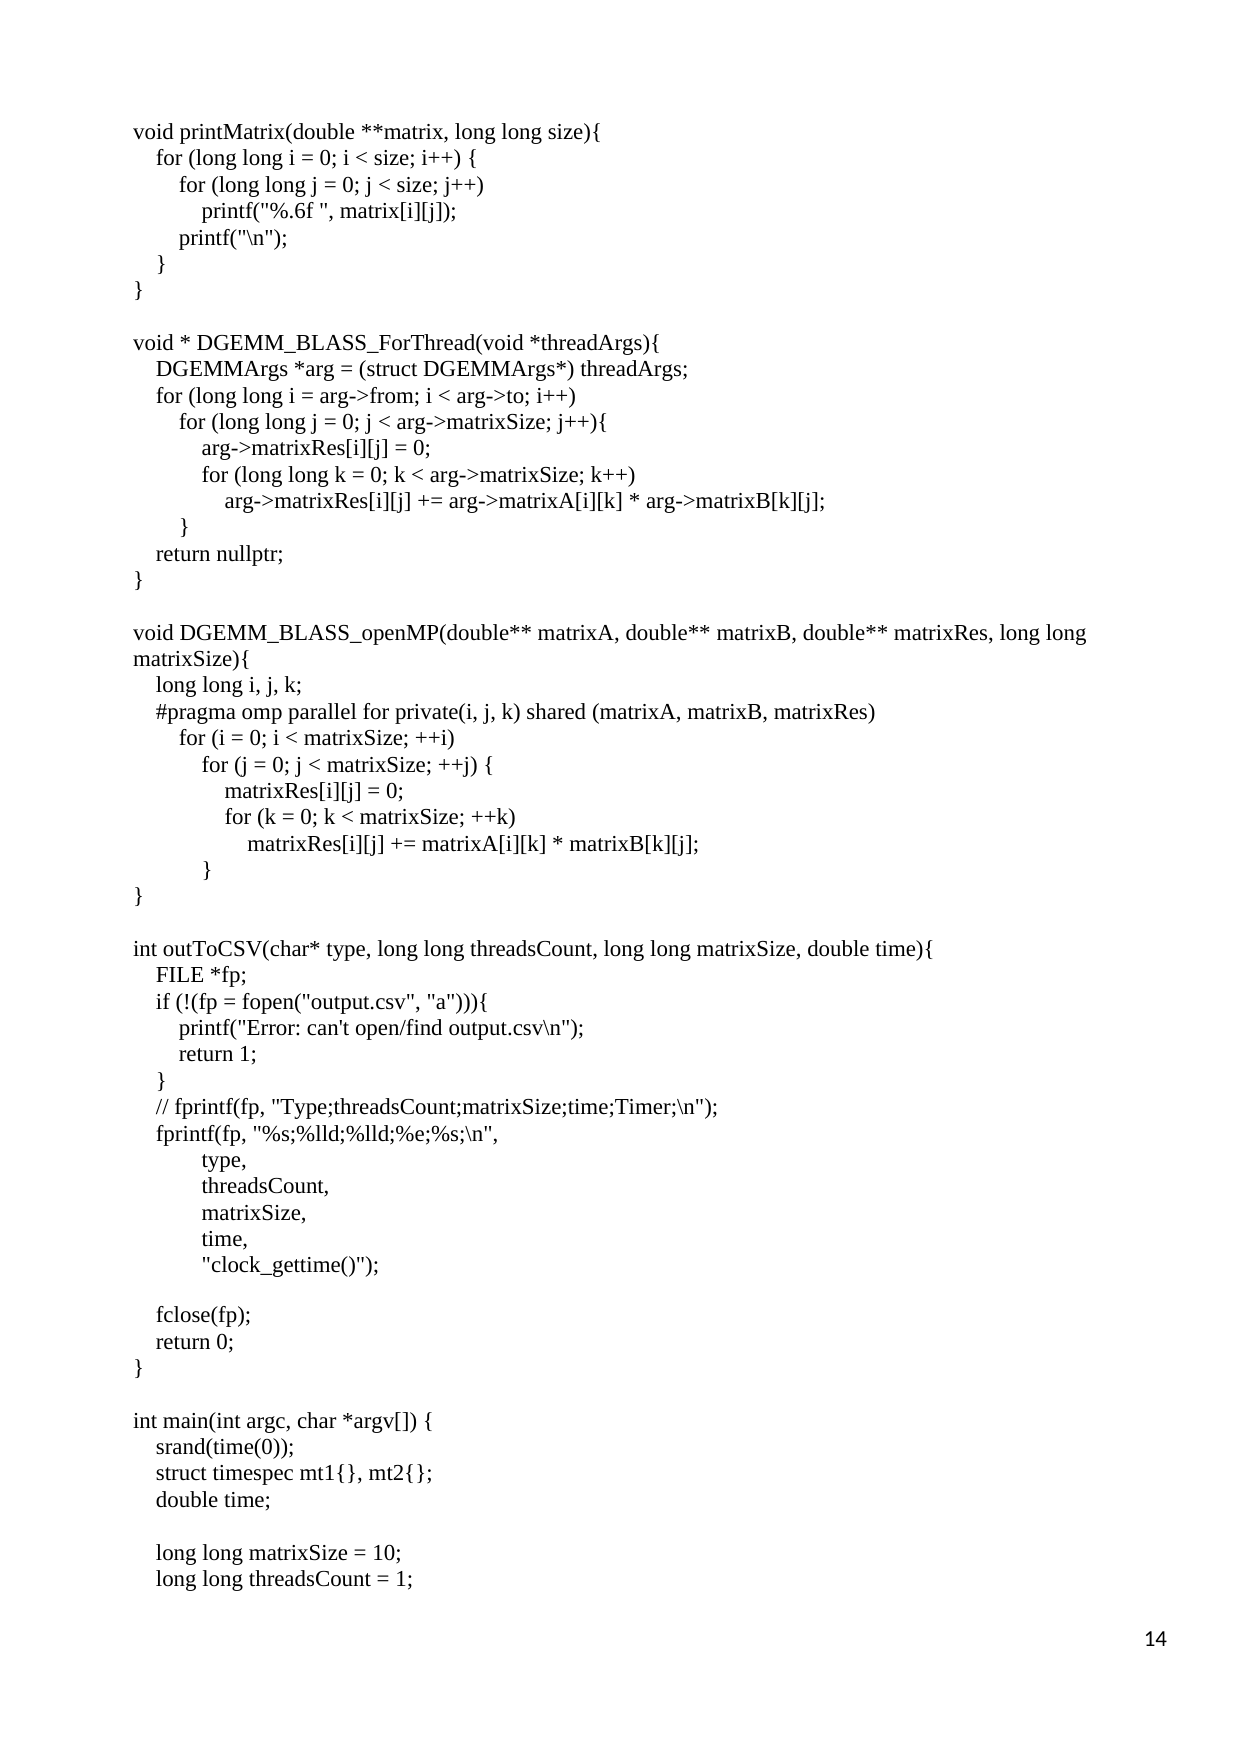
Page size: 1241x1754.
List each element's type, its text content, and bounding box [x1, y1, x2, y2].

text void printMatrix(double **matrix, long long size){ [133, 118, 1167, 144]
text } [133, 882, 1167, 909]
text } [133, 1354, 1167, 1380]
text DGEMMArgs *arg = (struct DGEMMArgs*) threadArgs; [133, 355, 1167, 382]
text return nullptr; [133, 540, 1167, 566]
text for (i = 0; i < matrixSize; ++i) [133, 724, 1167, 751]
text arg->matrixRes[i][j] = 0; [133, 434, 1167, 461]
text } [133, 276, 1167, 303]
text for (long long j = 0; j < arg->matrixSize; j++){ [133, 408, 1167, 434]
text type, [133, 1146, 1167, 1172]
text printf("%.6f ", matrix[i][j]); [133, 197, 1167, 223]
text } [133, 513, 1167, 540]
text FILE *fp; [133, 961, 1167, 988]
text double time; [133, 1486, 1167, 1512]
text if (!(fp = fopen("output.csv", "a"))){ [133, 988, 1167, 1014]
text fclose(fp); [133, 1301, 1167, 1328]
text for (long long i = 0; i < size; i++) { [133, 144, 1167, 171]
text for (j = 0; j < matrixSize; ++j) { [133, 751, 1167, 777]
text matrixRes[i][j] += matrixA[i][k] * matrixB[k][j]; [133, 830, 1167, 856]
text printf("\n"); [133, 223, 1167, 250]
text return 1; [133, 1041, 1167, 1067]
text for (long long i = arg->from; i < arg->to; i++) [133, 382, 1167, 408]
text } [133, 566, 1167, 592]
text matrixRes[i][j] = 0; [133, 777, 1167, 803]
text return 0; [133, 1328, 1167, 1354]
text printf("Error: can't open/find output.csv\n"); [133, 1014, 1167, 1041]
text } [133, 1067, 1167, 1093]
text } [133, 856, 1167, 882]
text fprintf(fp, "%s;%lld;%lld;%e;%s;\n", [133, 1119, 1167, 1146]
text } [133, 250, 1167, 276]
text "clock_gettime()"); [133, 1251, 1167, 1278]
text for (long long j = 0; j < size; j++) [133, 171, 1167, 197]
text #pragma omp parallel for private(i, j, k) shared (matrixA, matrixB, matrixRes) [133, 698, 1167, 724]
text long long matrixSize = 10; [133, 1538, 1167, 1565]
text void * DGEMM_BLASS_ForThread(void *threadArgs){ [133, 329, 1167, 355]
text long long threadsCount = 1; [133, 1565, 1167, 1591]
text matrixSize, [133, 1199, 1167, 1225]
text void DGEMM_BLASS_openMP(double** matrixA, double** matrixB, double** matrixRes, long long matrixSize){ [133, 619, 1167, 672]
text struct timespec mt1{}, mt2{}; [133, 1459, 1167, 1486]
text int main(int argc, char *argv[]) { [133, 1407, 1167, 1433]
text for (long long k = 0; k < arg->matrixSize; k++) [133, 461, 1167, 487]
text arg->matrixRes[i][j] += arg->matrixA[i][k] * arg->matrixB[k][j]; [133, 487, 1167, 513]
text for (k = 0; k < matrixSize; ++k) [133, 803, 1167, 830]
text int outToCSV(char* type, long long threadsCount, long long matrixSize, double time){ [133, 935, 1167, 961]
text time, [133, 1225, 1167, 1251]
text // fprintf(fp, "Type;threadsCount;matrixSize;time;Timer;\n"); [133, 1093, 1167, 1119]
text threadsCount, [133, 1172, 1167, 1199]
text long long i, j, k; [133, 672, 1167, 698]
text srand(time(0)); [133, 1433, 1167, 1459]
